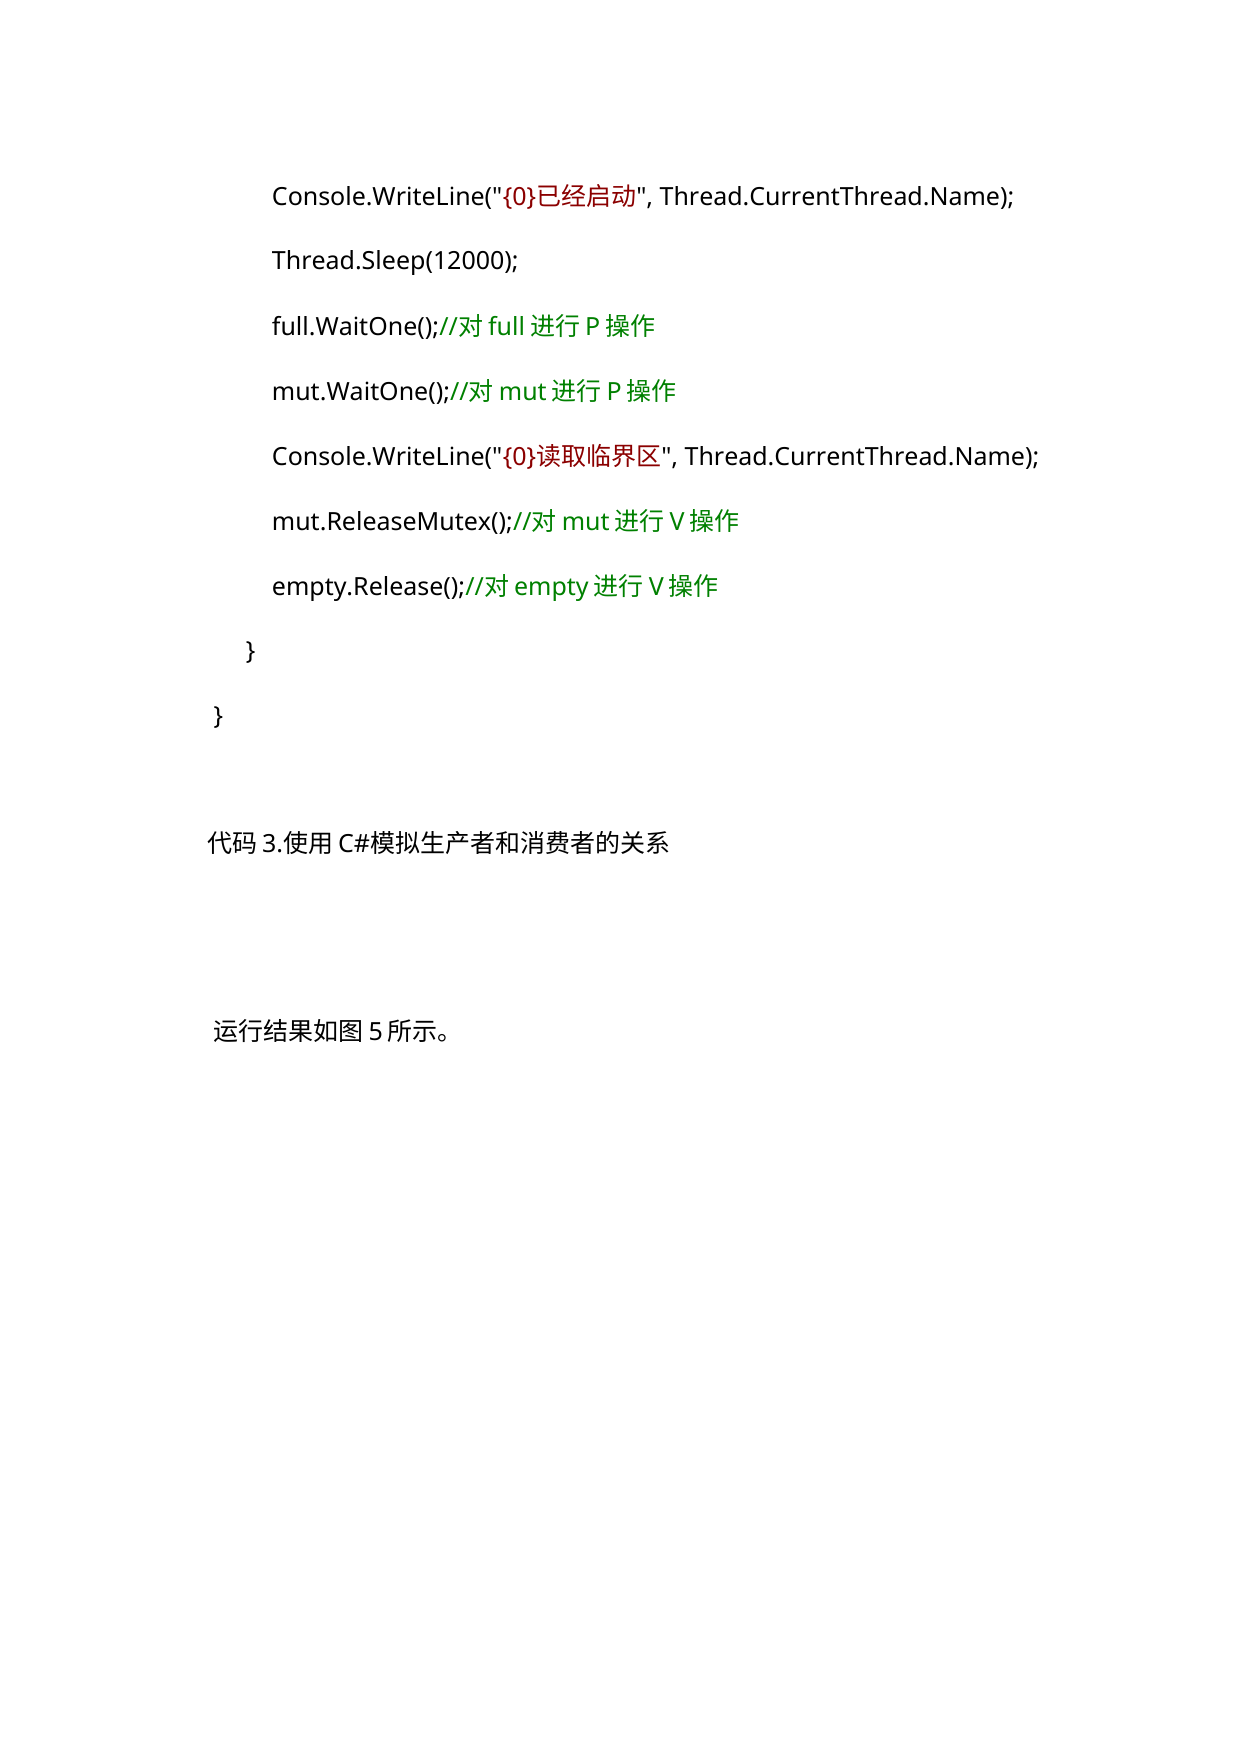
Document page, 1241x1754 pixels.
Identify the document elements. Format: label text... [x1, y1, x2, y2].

text } [187, 617, 1053, 682]
text } [187, 682, 1053, 747]
text mut.ReleaseMutex();//对mut进行V操作 [187, 487, 1053, 552]
text full.WaitOne();//对full进行P操作 [187, 292, 1053, 357]
text mut.WaitOne();//对mut进行P操作 [187, 357, 1053, 422]
text 运行结果如图5所示。 [187, 997, 1053, 1062]
text empty.Release();//对empty进行V操作 [187, 552, 1053, 617]
text Console.WriteLine("{0}已经启动", Thread.CurrentThread.Name); [187, 162, 1053, 227]
text Thread.Sleep(12000); [187, 227, 1053, 292]
text 代码3.使用C#模拟生产者和消费者的关系 [187, 809, 1053, 874]
text Console.WriteLine("{0}读取临界区", Thread.CurrentThread.Name); [187, 422, 1053, 487]
